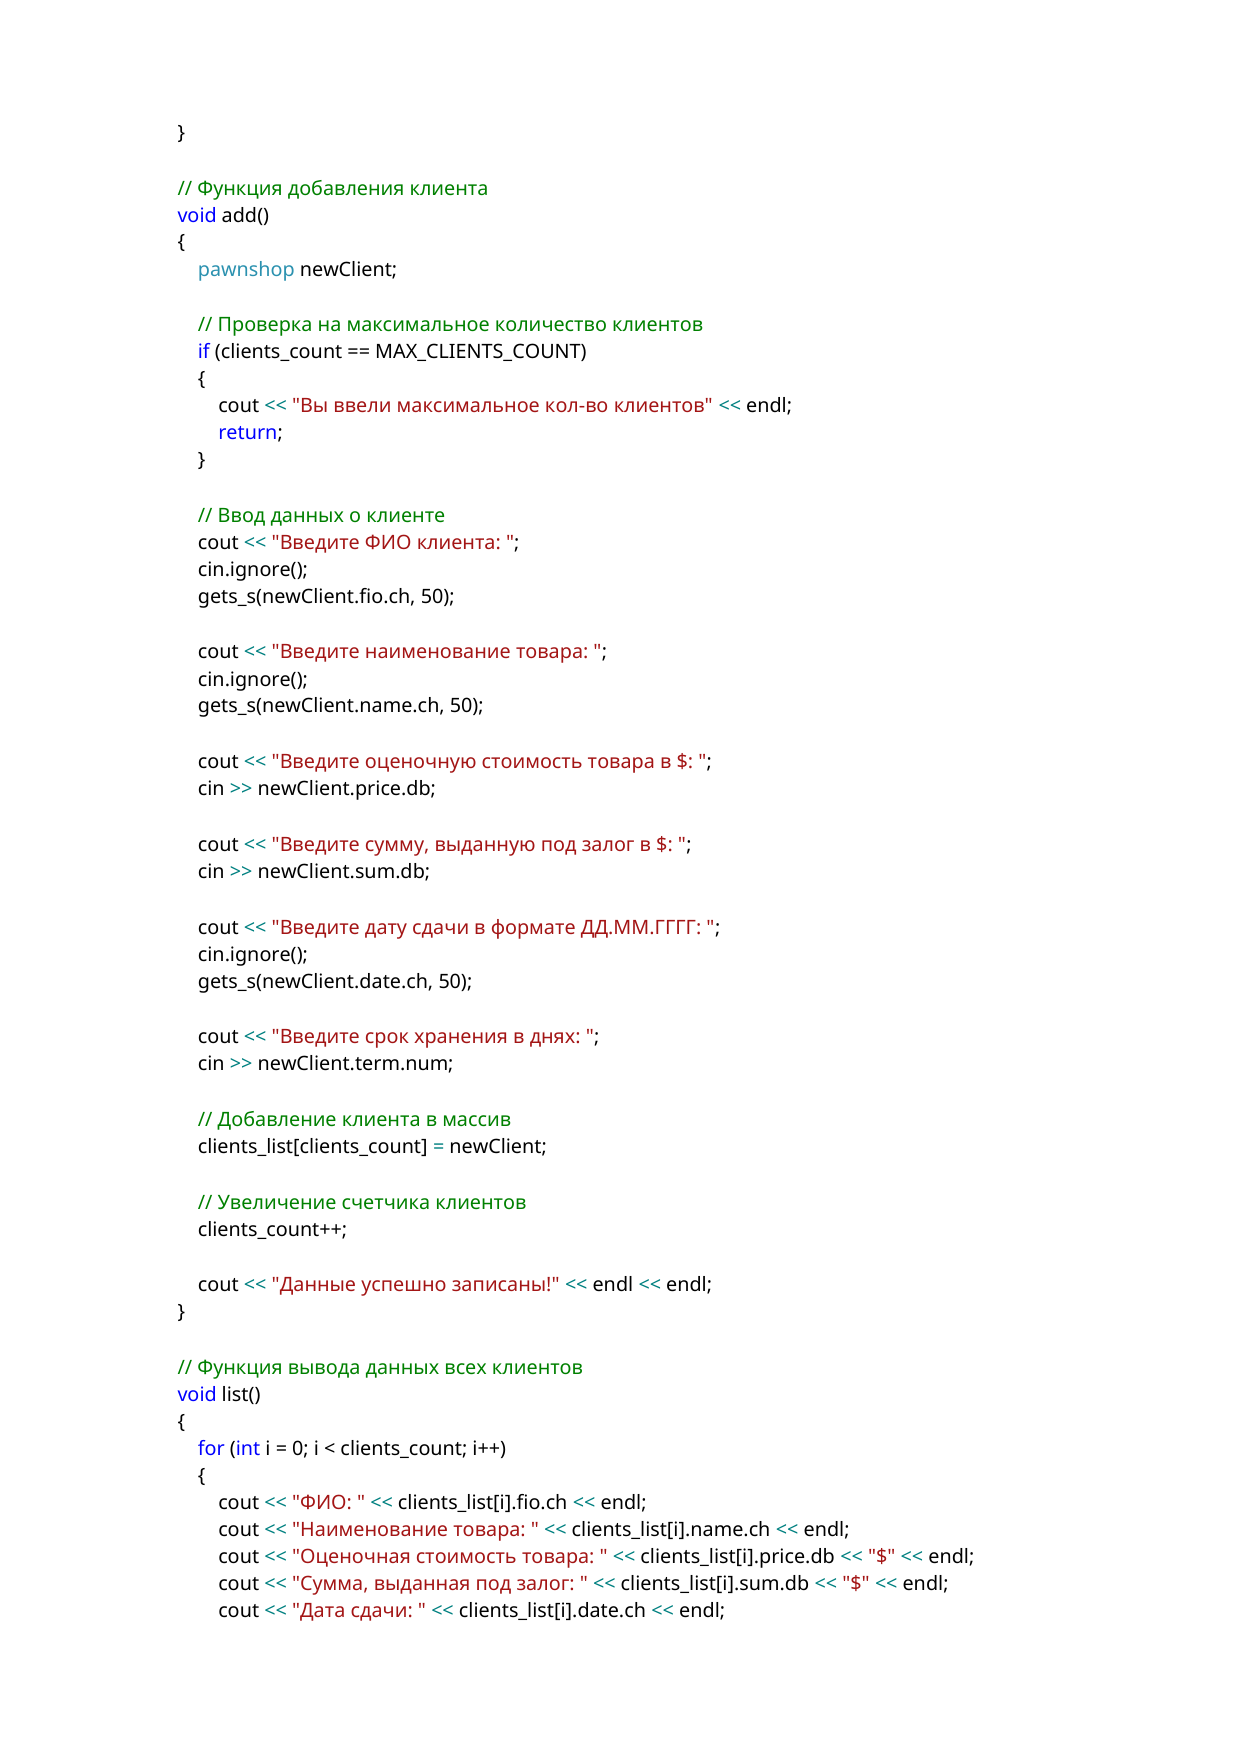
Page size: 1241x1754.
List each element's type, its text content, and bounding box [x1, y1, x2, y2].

text cin >> newClient.sum.db; [177, 857, 1152, 884]
text cout << "ФИО: " << clients_list[i].fio.ch << endl; [177, 1488, 1152, 1515]
text for (int i = 0; i < clients_count; i++) [177, 1434, 1152, 1461]
text { [177, 364, 1152, 391]
text cin.ignore(); [177, 665, 1152, 692]
text gets_s(newClient.date.ch, 50); [177, 967, 1152, 994]
text cout << "Введите дату сдачи в формате ДД.ММ.ГГГГ: "; [177, 913, 1152, 940]
text // Ввод данных о клиенте [177, 501, 1152, 528]
text cout << "Сумма, выданная под залог: " << clients_list[i].sum.db << "$" << endl; [177, 1569, 1152, 1596]
text cin >> newClient.term.num; [177, 1049, 1152, 1077]
text } [177, 445, 1152, 472]
text void list() [177, 1380, 1152, 1407]
text cout << "Наименование товара: " << clients_list[i].name.ch << endl; [177, 1515, 1152, 1542]
text cout << "Вы ввели максимальное кол-во клиентов" << endl; [177, 391, 1152, 418]
text // Функция вывода данных всех клиентов [177, 1353, 1152, 1380]
text void add() [177, 201, 1152, 228]
text // Функция добавления клиента [177, 174, 1152, 201]
text cin >> newClient.price.db; [177, 774, 1152, 801]
text clients_list[clients_count] = newClient; [177, 1132, 1152, 1159]
text clients_count++; [177, 1215, 1152, 1242]
text cin.ignore(); [177, 555, 1152, 582]
text return; [177, 418, 1152, 445]
text gets_s(newClient.name.ch, 50); [177, 692, 1152, 719]
text cout << "Оценочная стоимость товара: " << clients_list[i].price.db << "$" << endl; [177, 1542, 1152, 1569]
text { [177, 1407, 1152, 1434]
text { [177, 228, 1152, 255]
text pawnshop newClient; [177, 255, 1152, 282]
text cout << "Дата сдачи: " << clients_list[i].date.ch << endl; [177, 1596, 1152, 1623]
text cout << "Введите срок хранения в днях: "; [177, 1023, 1152, 1049]
text if (clients_count == MAX_CLIENTS_COUNT) [177, 337, 1152, 364]
text cout << "Введите сумму, выданную под залог в $: "; [177, 830, 1152, 857]
text { [177, 1461, 1152, 1488]
text } [177, 118, 1152, 145]
text } [177, 1298, 1152, 1325]
text // Проверка на максимальное количество клиентов [177, 311, 1152, 337]
text // Увеличение счетчика клиентов [177, 1188, 1152, 1215]
text cout << "Введите оценочную стоимость товара в $: "; [177, 747, 1152, 774]
text cout << "Введите наименование товара: "; [177, 638, 1152, 665]
text cin.ignore(); [177, 940, 1152, 967]
text cout << "Данные успешно записаны!" << endl << endl; [177, 1271, 1152, 1298]
text gets_s(newClient.fio.ch, 50); [177, 582, 1152, 609]
text cout << "Введите ФИО клиента: "; [177, 528, 1152, 555]
text // Добавление клиента в массив [177, 1105, 1152, 1132]
